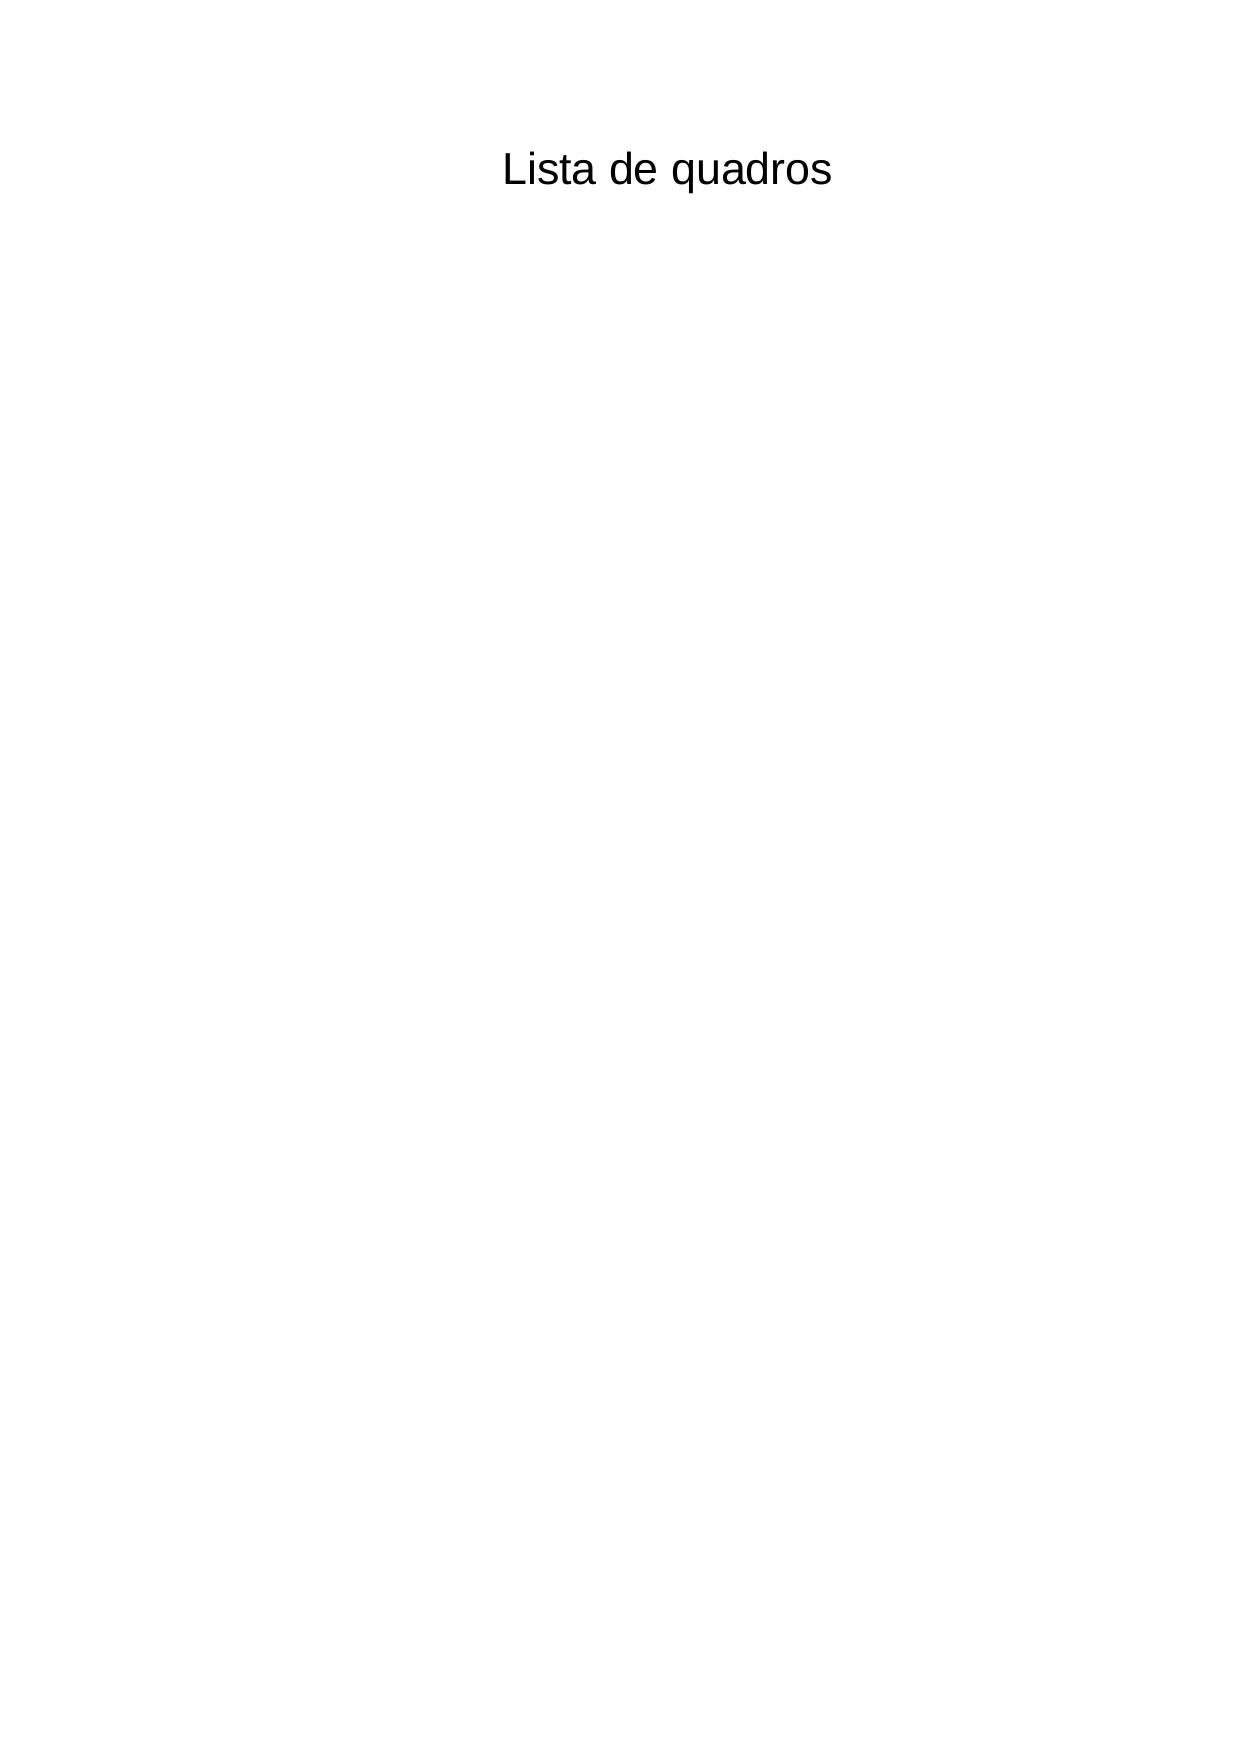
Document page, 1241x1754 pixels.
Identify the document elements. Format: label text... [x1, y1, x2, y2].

text Lista de quadros [502, 142, 1063, 194]
